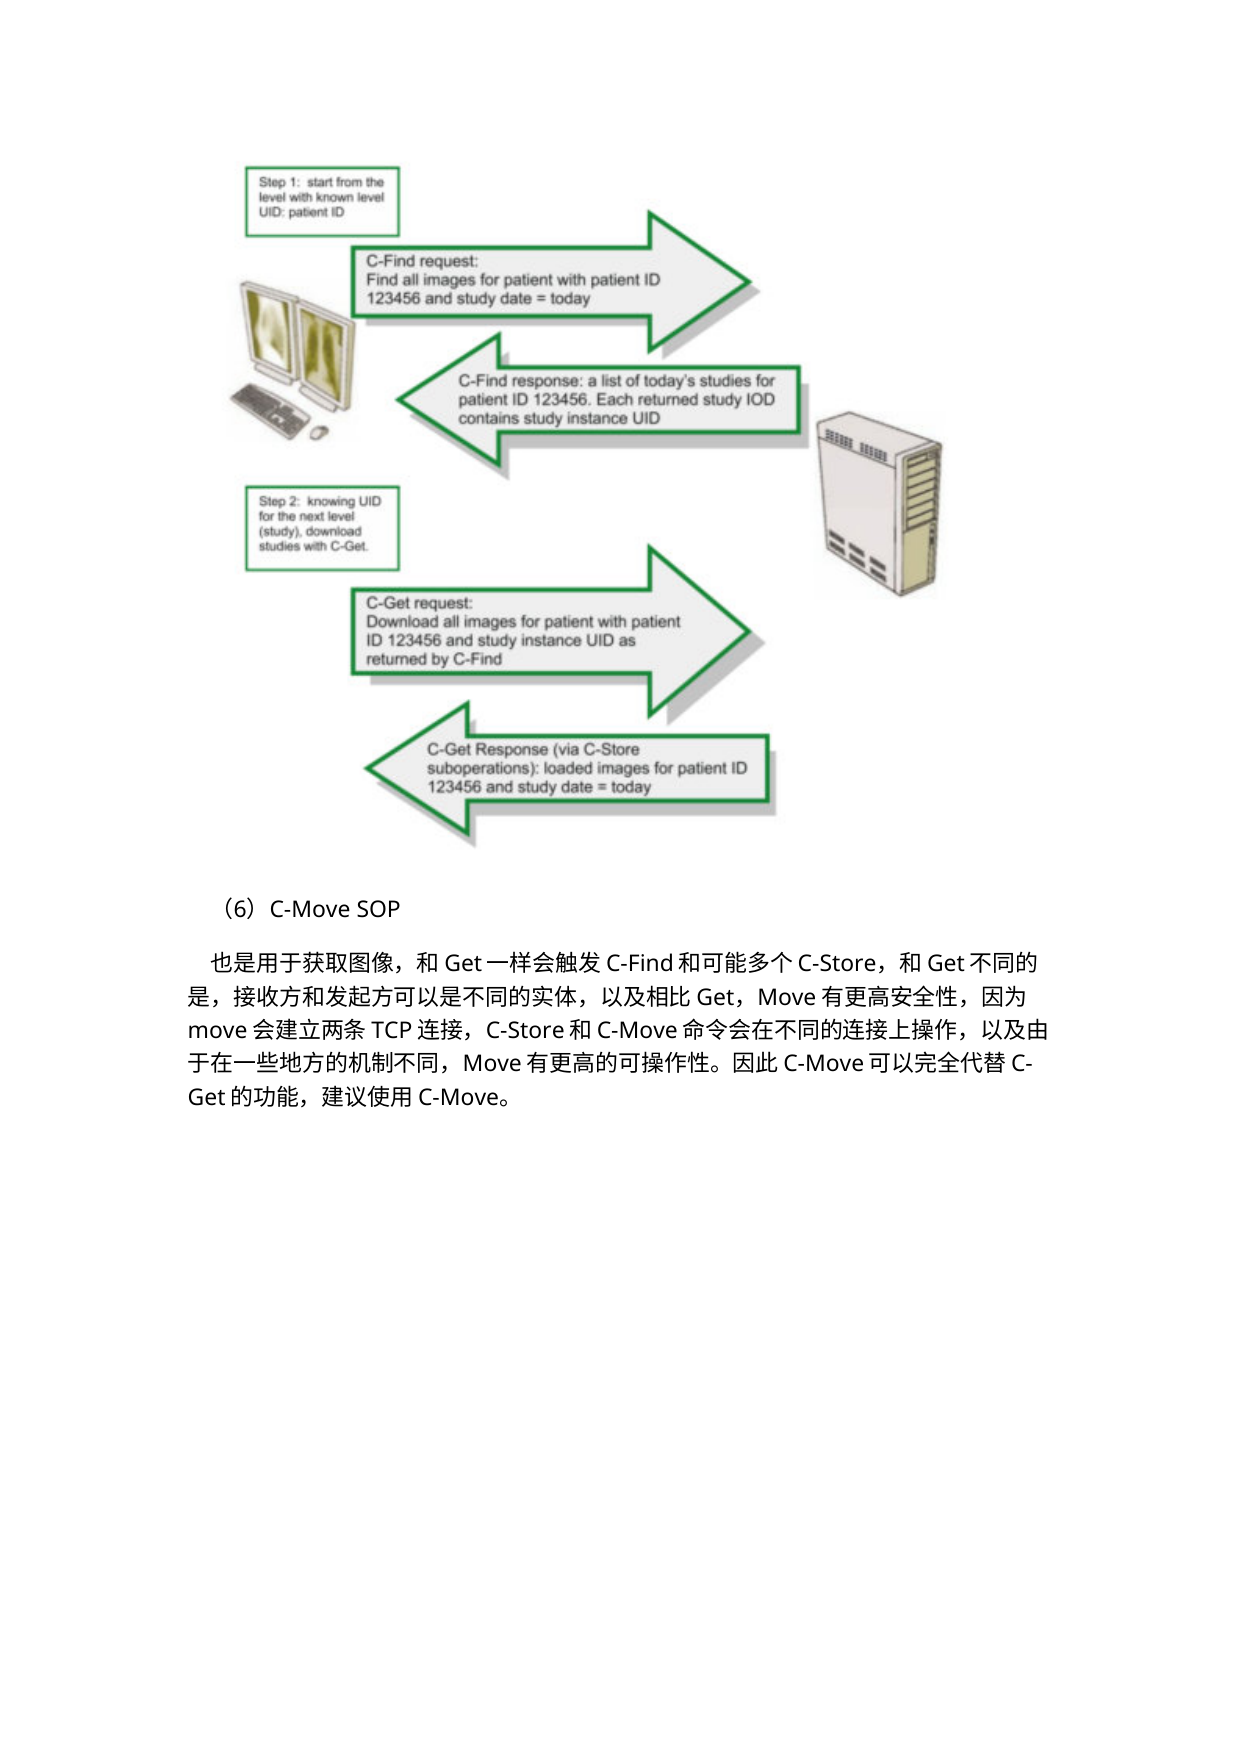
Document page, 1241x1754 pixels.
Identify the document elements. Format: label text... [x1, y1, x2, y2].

text 也是用于获取图像，和Get一样会触发C-Find和可能多个C-Store，和Get不同的是，接收方和发起方可以是不同的实体，以及相比Get，Move有更高安全性，因为move会建立两条TCP连接，C-Store和C-Move命令会在不同的连接上操作，以及由于在一些地方的机制不同，Move有更高的可操作性。因此C-Move可以完全代替C-Get的功能，建议使用C-Move。 [187, 945, 1053, 1112]
picture [210, 150, 978, 870]
text （6）C-Move SOP [187, 891, 1053, 924]
